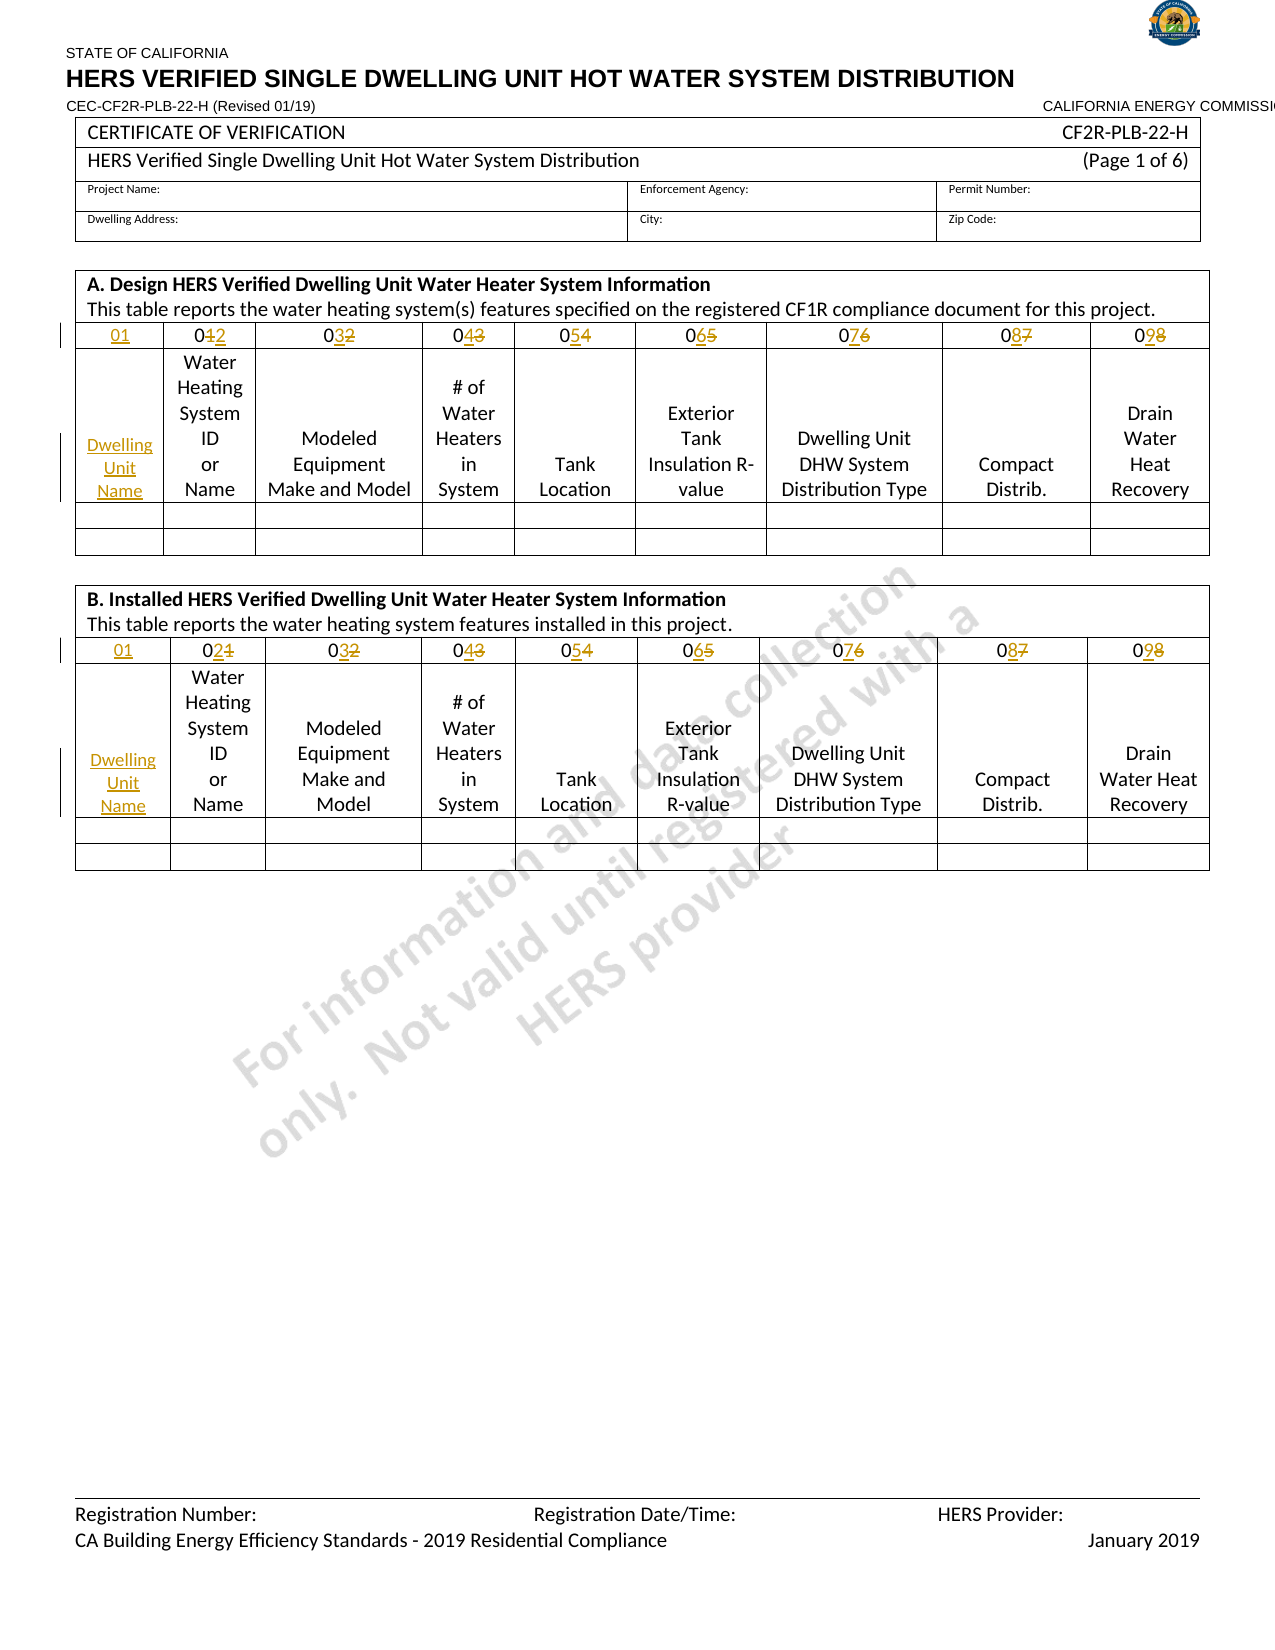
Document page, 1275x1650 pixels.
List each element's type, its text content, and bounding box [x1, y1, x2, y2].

table_cell [76, 349, 163, 502]
table_cell 0 [638, 638, 759, 663]
table_cell [76, 844, 170, 869]
table_cell [938, 844, 1087, 869]
table_cell Water Heating System ID or Name [164, 349, 255, 502]
table_cell [76, 323, 163, 348]
table_cell [938, 818, 1087, 843]
picture [1148, 0, 1200, 46]
table_cell 0 [164, 323, 255, 348]
table_cell [638, 844, 759, 869]
table_cell Dwelling Unit DHW System Distribution Type [767, 349, 942, 502]
table_cell [943, 503, 1090, 528]
table_cell [266, 818, 421, 843]
table_cell [164, 529, 255, 554]
table_cell 0 [767, 323, 942, 348]
table_cell [1091, 529, 1209, 554]
table_cell Exterior Tank Insulation R-value [638, 664, 759, 817]
table_cell 0 [1091, 323, 1209, 348]
table_cell Compact Distrib. [943, 349, 1090, 502]
table_cell # of Water Heaters in System [423, 349, 514, 502]
table_cell Drain Water Heat Recovery [1091, 349, 1209, 502]
table_cell [76, 529, 163, 554]
table_cell [76, 638, 170, 663]
table_cell [767, 529, 942, 554]
table_cell [76, 503, 163, 528]
table_cell [516, 844, 637, 869]
table_cell [171, 844, 265, 869]
table_cell Modeled Equipment Make and Model [266, 664, 421, 817]
table_cell 0 [636, 323, 766, 348]
table_cell [266, 844, 421, 869]
table_cell [256, 529, 422, 554]
table_cell [76, 818, 170, 843]
table_cell [76, 664, 170, 817]
table_cell [422, 844, 515, 869]
table_cell Dwelling Unit DHW System Distribution Type [760, 664, 937, 817]
table_cell [423, 529, 514, 554]
table_cell 0 [422, 638, 515, 663]
table_cell [760, 818, 937, 843]
table_cell 0 [1088, 638, 1209, 663]
table_header B. Installed HERS Verified Dwelling Unit Water Heater System Information This table reports the water heating system features installed in this project. [76, 586, 1209, 637]
table_cell [256, 503, 422, 528]
table_cell Modeled Equipment Make and Model [256, 349, 422, 502]
table_cell 0 [760, 638, 937, 663]
table_cell [516, 818, 637, 843]
table_cell [636, 529, 766, 554]
table_cell 0 [943, 323, 1090, 348]
table_cell Drain Water Heat Recovery [1088, 664, 1209, 817]
table_cell 0 [423, 323, 514, 348]
table_cell [760, 844, 937, 869]
table_cell [515, 503, 635, 528]
table_cell 0 [171, 638, 265, 663]
table_cell [422, 818, 515, 843]
table_cell [1091, 503, 1209, 528]
table_cell [636, 503, 766, 528]
table_cell 0 [515, 323, 635, 348]
table_cell Compact Distrib. [938, 664, 1087, 817]
table_cell 0 [256, 323, 422, 348]
table_cell 0 [938, 638, 1087, 663]
table_cell [171, 818, 265, 843]
table_cell [164, 503, 255, 528]
table_cell [1088, 818, 1209, 843]
table_cell Tank Location [516, 664, 637, 817]
table_cell # of Water Heaters in System [422, 664, 515, 817]
table_cell [1088, 844, 1209, 869]
table_cell [767, 503, 942, 528]
table_cell [515, 529, 635, 554]
table_cell [638, 818, 759, 843]
table_cell Exterior Tank Insulation R-value [636, 349, 766, 502]
table_cell Tank Location [515, 349, 635, 502]
table_cell [423, 503, 514, 528]
table_cell 0 [516, 638, 637, 663]
table_header A. Design HERS Verified Dwelling Unit Water Heater System Information This table reports the water heating system(s) features specified on the registered CF1R compliance document for this project. [76, 271, 1209, 322]
table_cell 0 [266, 638, 421, 663]
table_cell Water Heating System ID or Name [171, 664, 265, 817]
table_cell [943, 529, 1090, 554]
